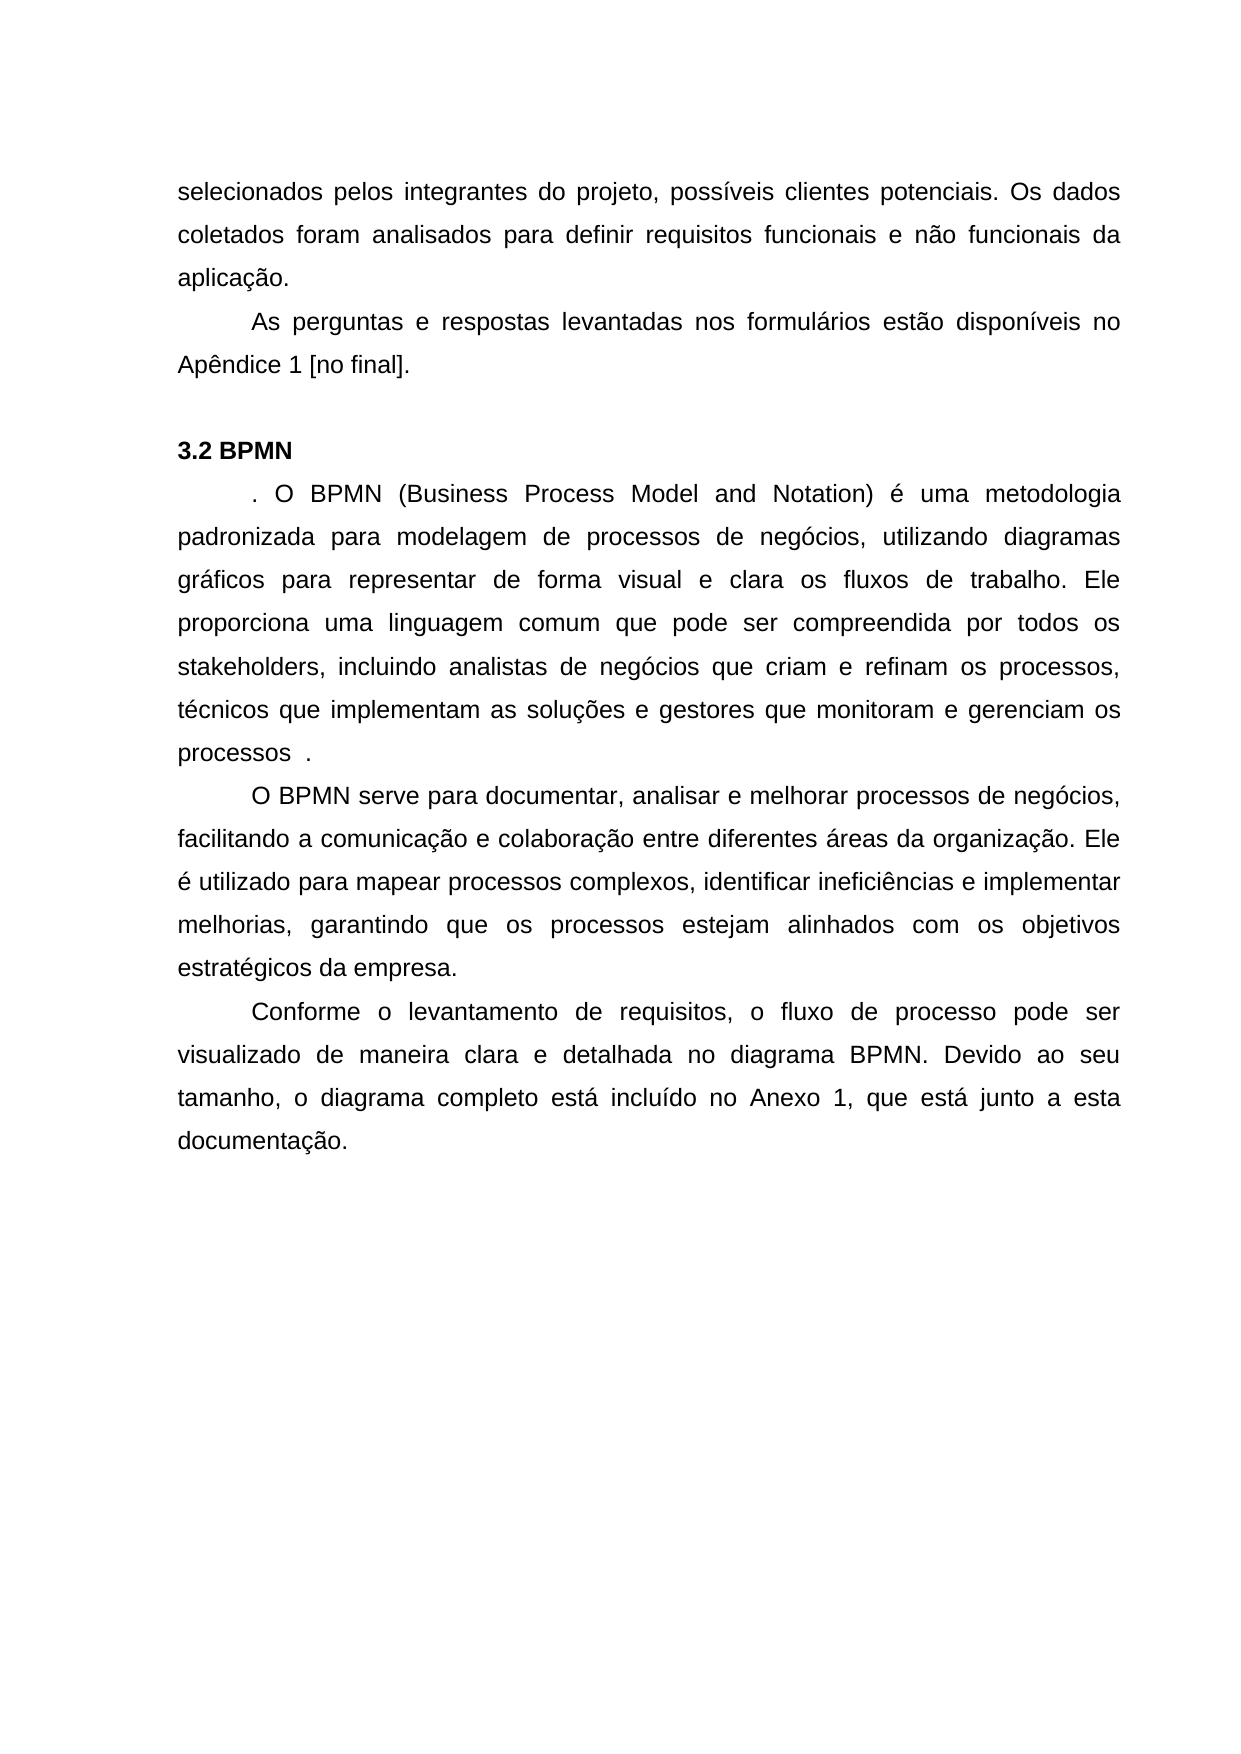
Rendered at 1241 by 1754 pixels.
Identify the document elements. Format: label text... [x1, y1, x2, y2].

text 3.2 BPMN [177, 436, 1122, 465]
text Conforme o levantamento de requisitos, o fluxo de processo pode ser visualizado de maneira clara e detalhada no diagrama BPMN. Devido ao seu tamanho, o diagrama completo está incluído no Anexo 1, que está junto a esta documentação. [177, 997, 1122, 1155]
text As perguntas e respostas levantadas nos formulários estão disponíveis no Apêndice 1 [no final]. [177, 307, 1122, 378]
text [177, 177, 1122, 292]
text . O BPMN (Business Process Model and Notation) é uma metodologia padronizada para modelagem de processos de negócios, utilizando diagramas gráficos para representar de forma visual e clara os fluxos de trabalho. Ele proporciona uma linguagem comum que pode ser compreendida por todos os stakeholders, incluindo analistas de negócios que criam e refinam os processos, técnicos que implementam as soluções e gestores que monitoram e gerenciam os processos . [177, 479, 1122, 767]
text O BPMN serve para documentar, analisar e melhorar processos de negócios, facilitando a comunicação e colaboração entre diferentes áreas da organização. Ele é utilizado para mapear processos complexos, identificar ineficiências e implementar melhorias, garantindo que os processos estejam alinhados com os objetivos estratégicos da empresa. [177, 781, 1122, 982]
